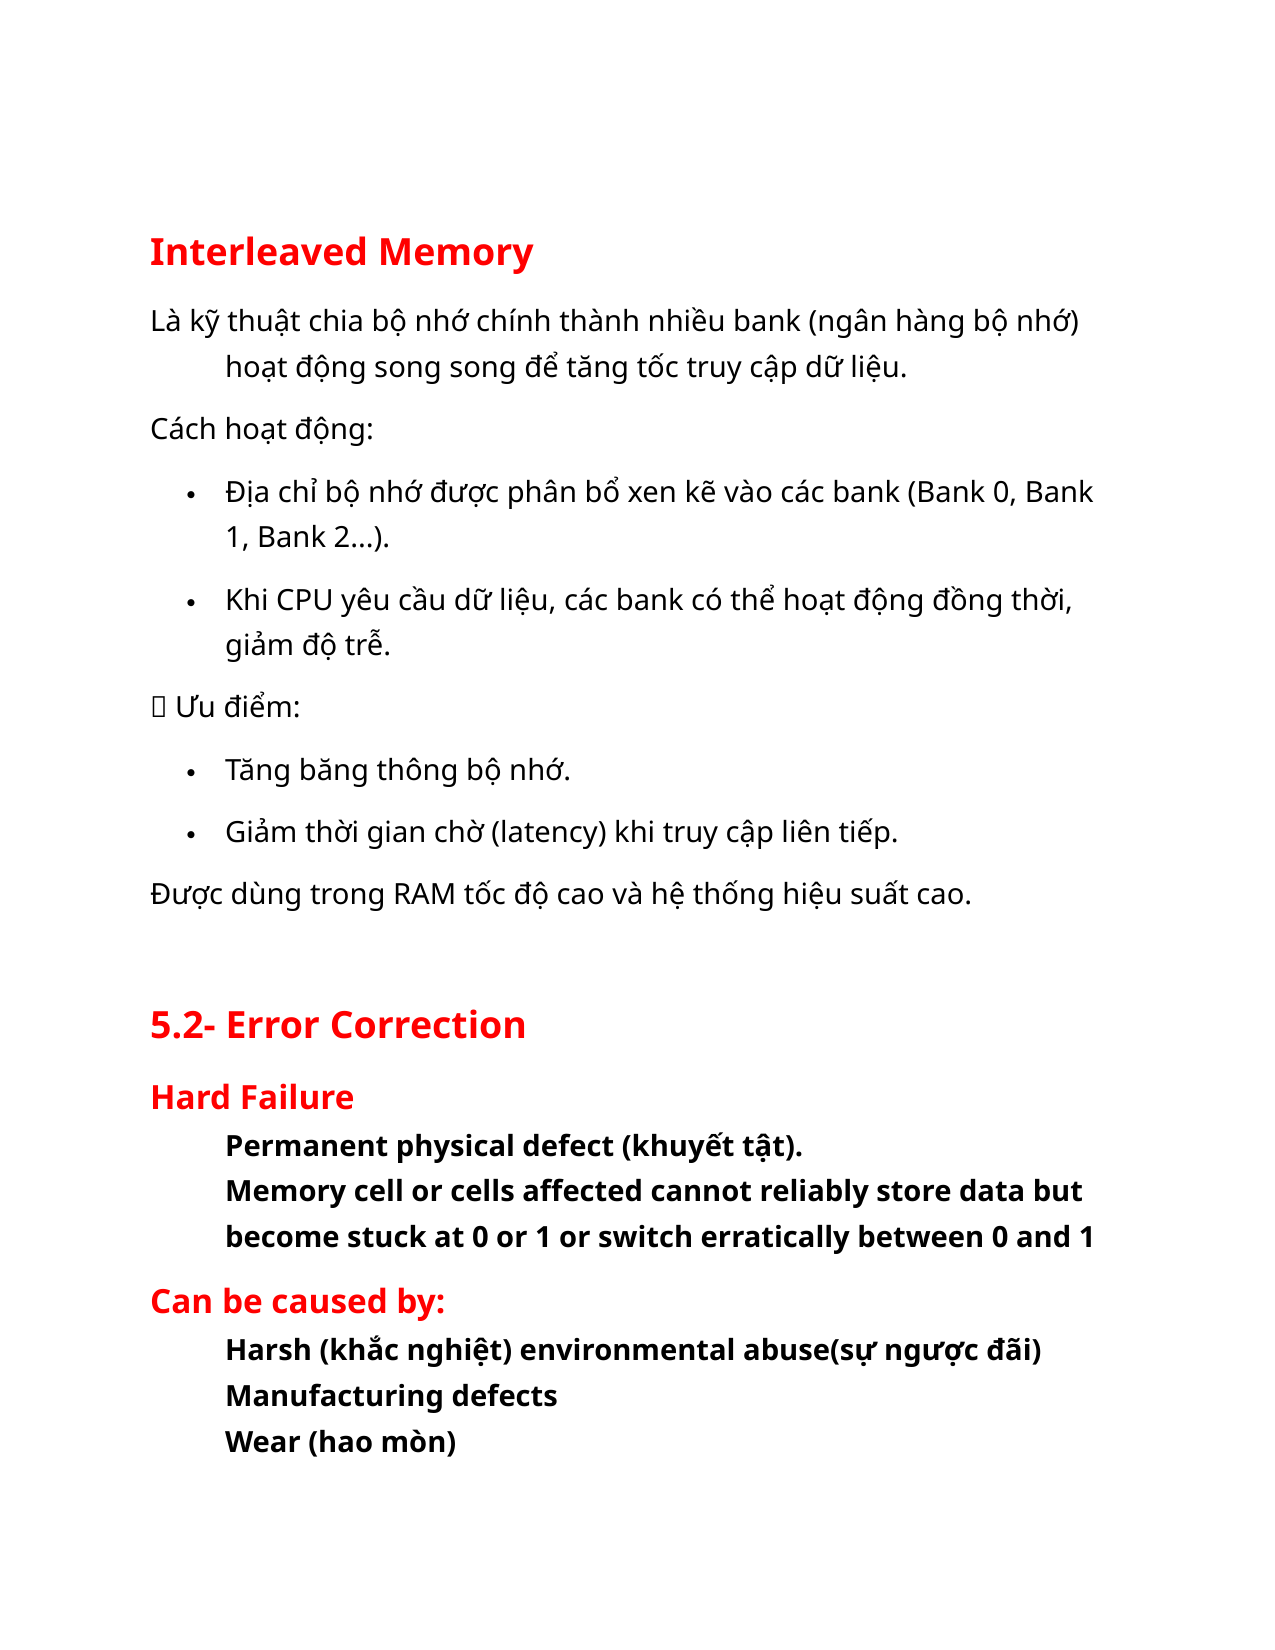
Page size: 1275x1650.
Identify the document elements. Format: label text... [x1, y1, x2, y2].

list Tăng băng thông bộ nhớ. [187, 749, 1125, 789]
list Khi CPU yêu cầu dữ liệu, các bank có thể hoạt động đồng thời, giảm độ trễ. [187, 579, 1125, 664]
text Là kỹ thuật chia bộ nhớ chính thành nhiều bank (ngân hàng bộ nhớ) hoạt động song song để tăng tốc truy cập dữ liệu. [150, 301, 1125, 386]
text 5.2- Error Correction [150, 998, 1125, 1049]
list Giảm thời gian chờ (latency) khi truy cập liên tiếp. [187, 811, 1125, 851]
text Cách hoạt động: [150, 408, 1125, 448]
text Hard Failure Permanent physical defect (khuyết tật). Memory cell or cells affected cannot reliably store data but become stuck at 0 or 1 or switch erratically between 0 and 1 [150, 1073, 1125, 1256]
list Địa chỉ bộ nhớ được phân bổ xen kẽ vào các bank (Bank 0, Bank 1, Bank 2...). [187, 471, 1125, 556]
text Interleaved Memory [150, 225, 1125, 276]
text ✅ Ưu điểm: [150, 687, 1125, 726]
text Được dùng trong RAM tốc độ cao và hệ thống hiệu suất cao. [150, 873, 1125, 913]
text Can be caused by: Harsh (khắc nghiệt) environmental abuse(sự ngược đãi) Manufacturing defects Wear (hao mòn) [150, 1278, 1125, 1500]
